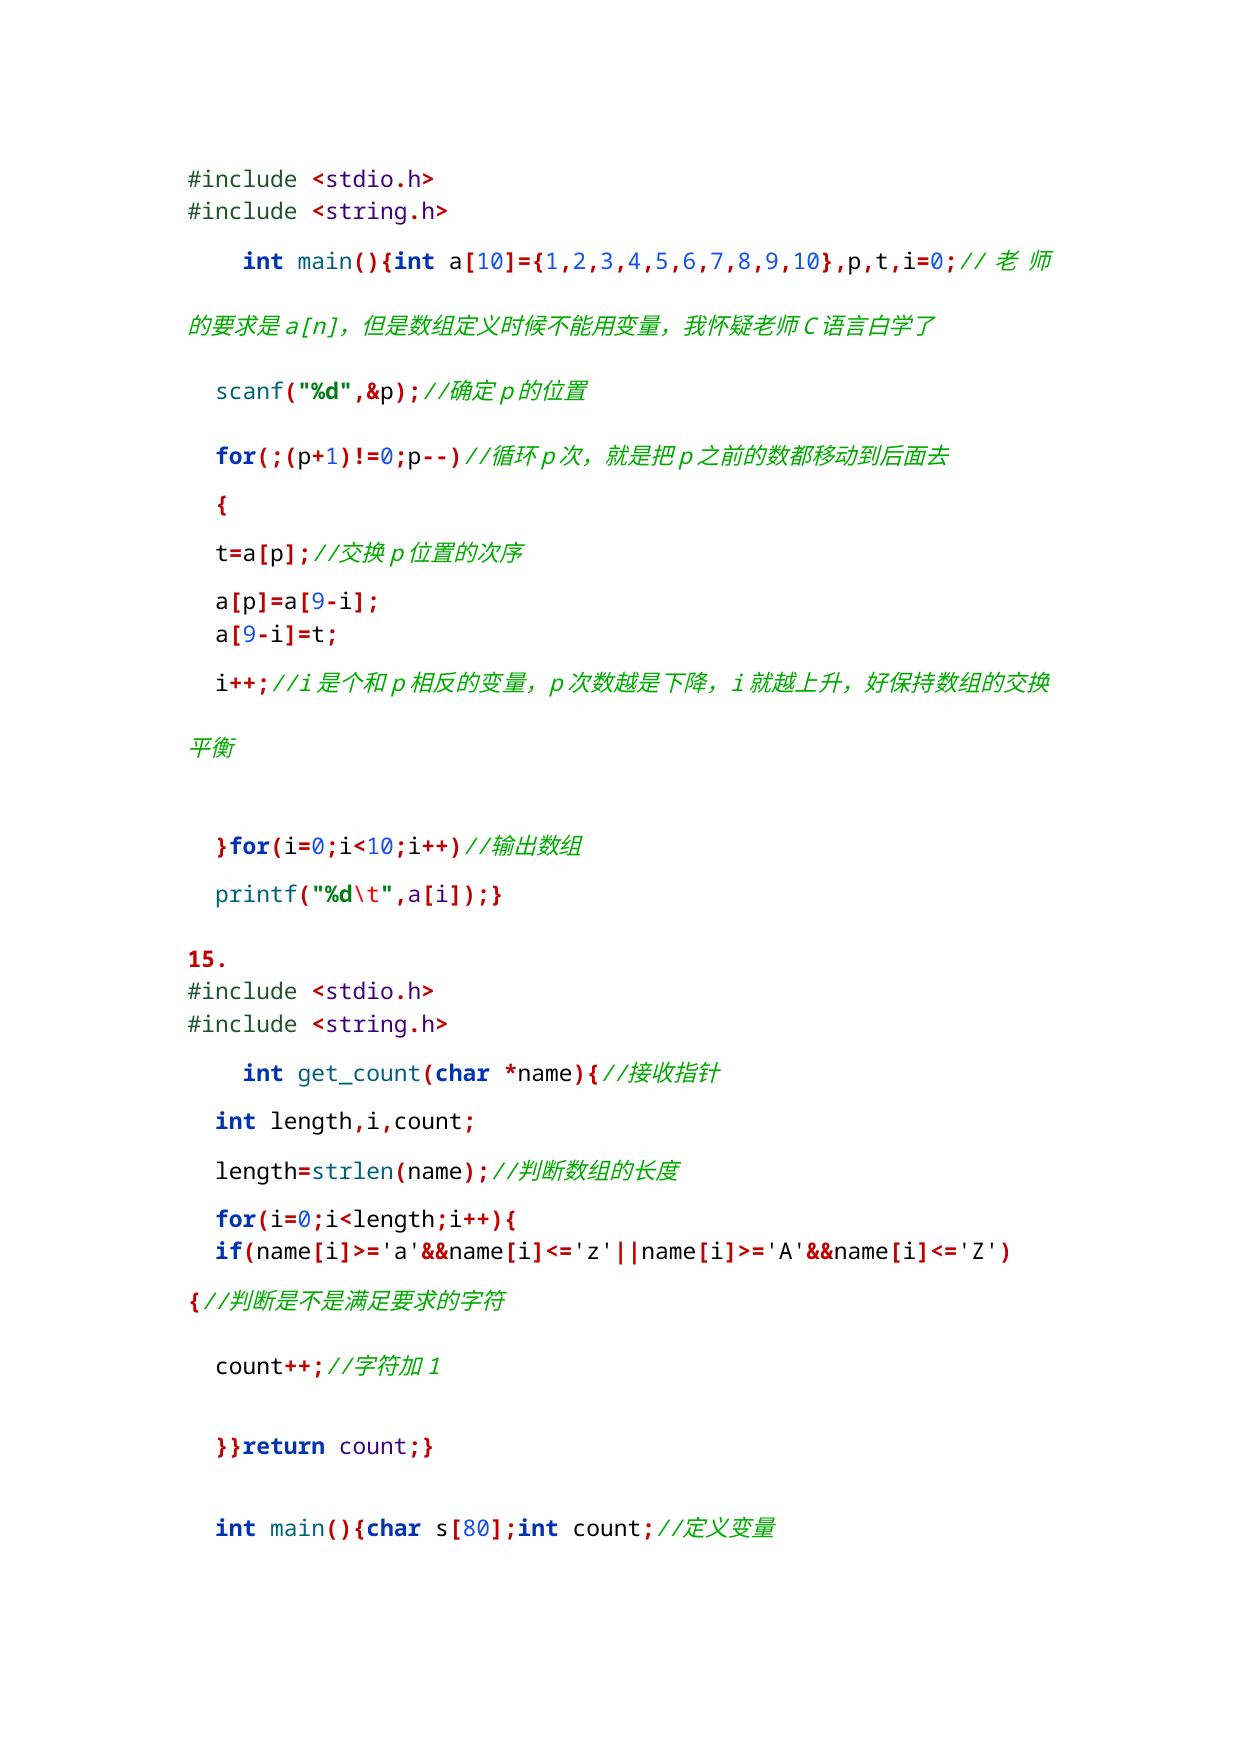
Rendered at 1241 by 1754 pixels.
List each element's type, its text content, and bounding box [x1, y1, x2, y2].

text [187, 974, 1053, 1559]
text 15. [187, 942, 1053, 974]
text #include <stdio.h> #include <string.h> int main(){int a[10]={1,2,3,4,5,6,7,8,9,10},p,t,i=0;//老师的要求是a[n]，但是数组定义时候不能用变量，我怀疑老师C语言白学了 scanf("%d",&p);//确定p的位置 for(;(p+1)!=0;p--)//循环p次，就是把p之前的数都移动到后面去 { t=a[p];//交换p位置的次序 a[p]=a[9-i]; a[9-i]=t; i++;//i是个和p相反的变量，p次数越是下降，i就越上升，好保持数组的交换平衡 }for(i=0;i<10;i++)//输出数组 printf("%d\t",a[i]);} [187, 162, 1053, 909]
